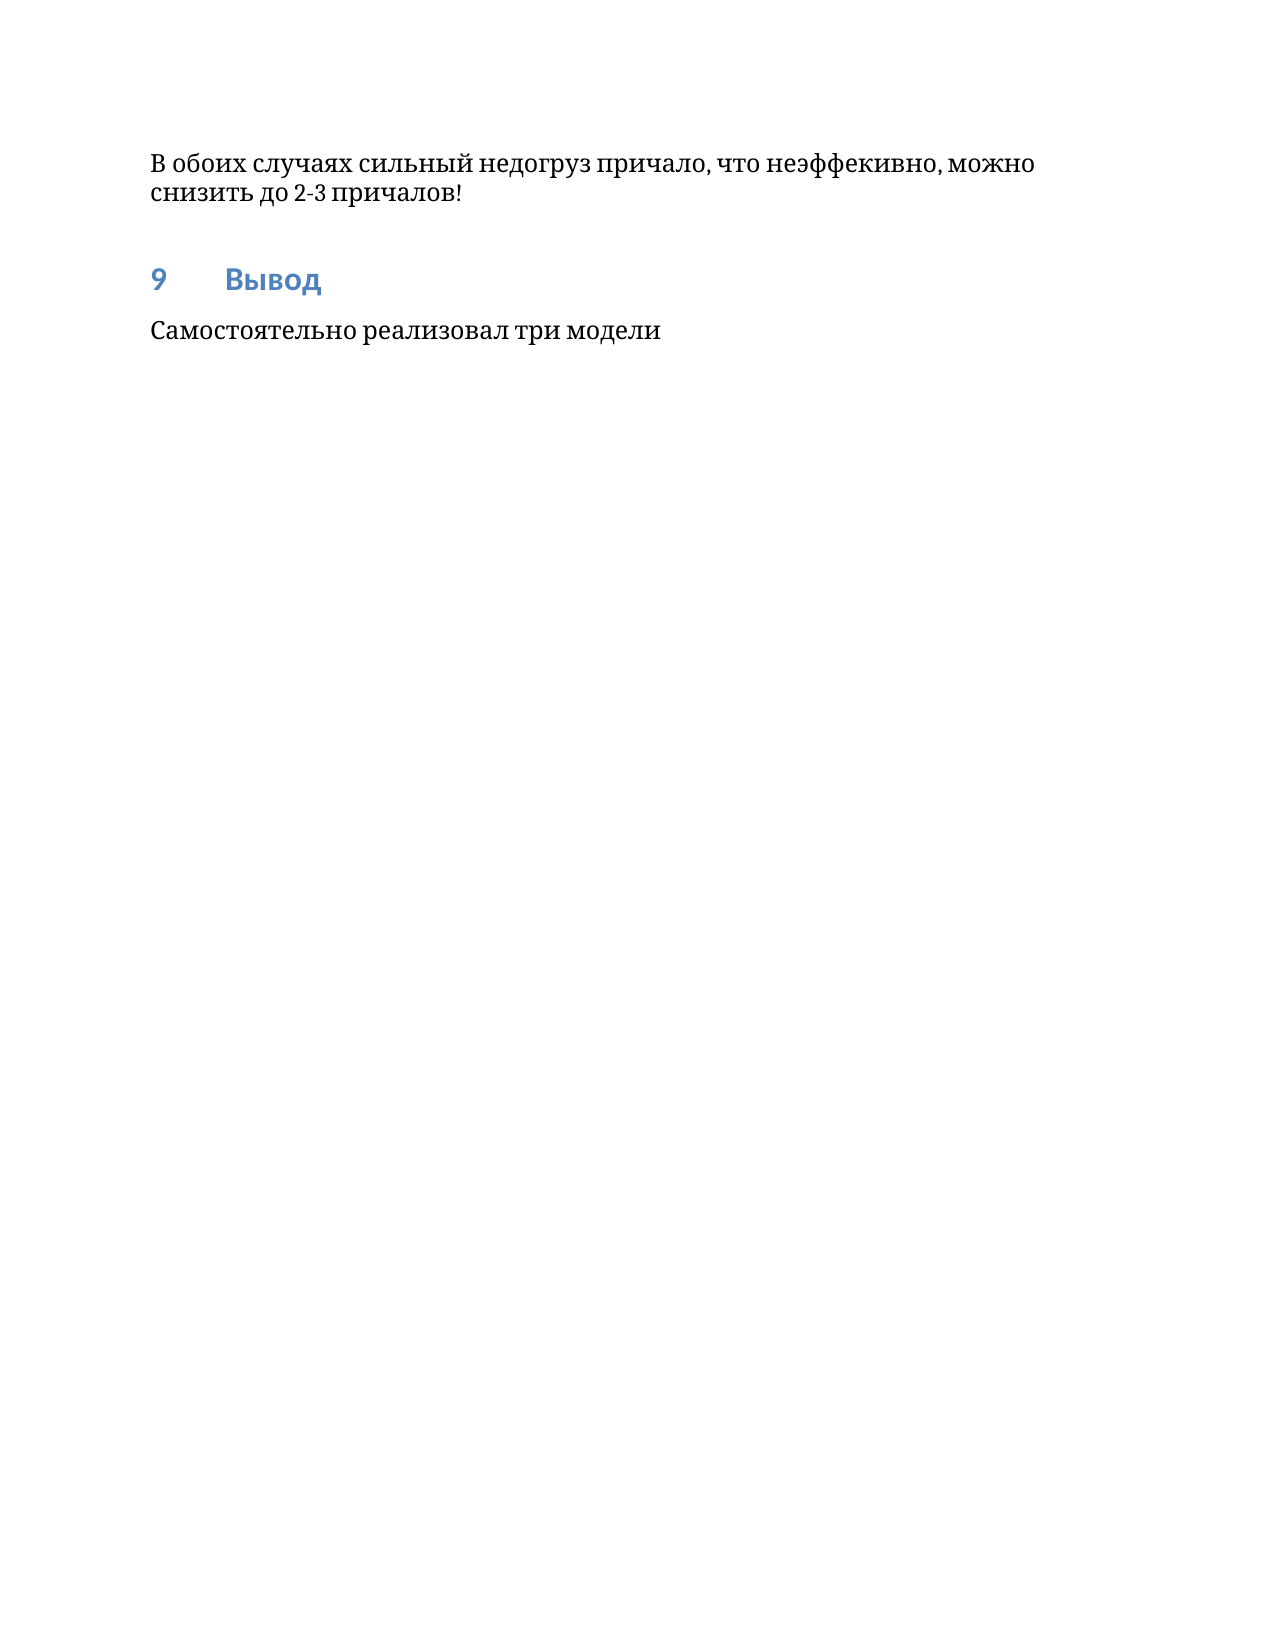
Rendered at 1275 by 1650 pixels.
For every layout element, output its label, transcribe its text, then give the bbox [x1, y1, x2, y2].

text В обоих случаях сильный недогруз причало, что неэффекивно, можно снизить до 2-3 причалов! [150, 150, 1125, 207]
text Самостоятельно реализовал три модели [150, 317, 1125, 346]
subtitle 9 Вывод [150, 257, 1125, 298]
